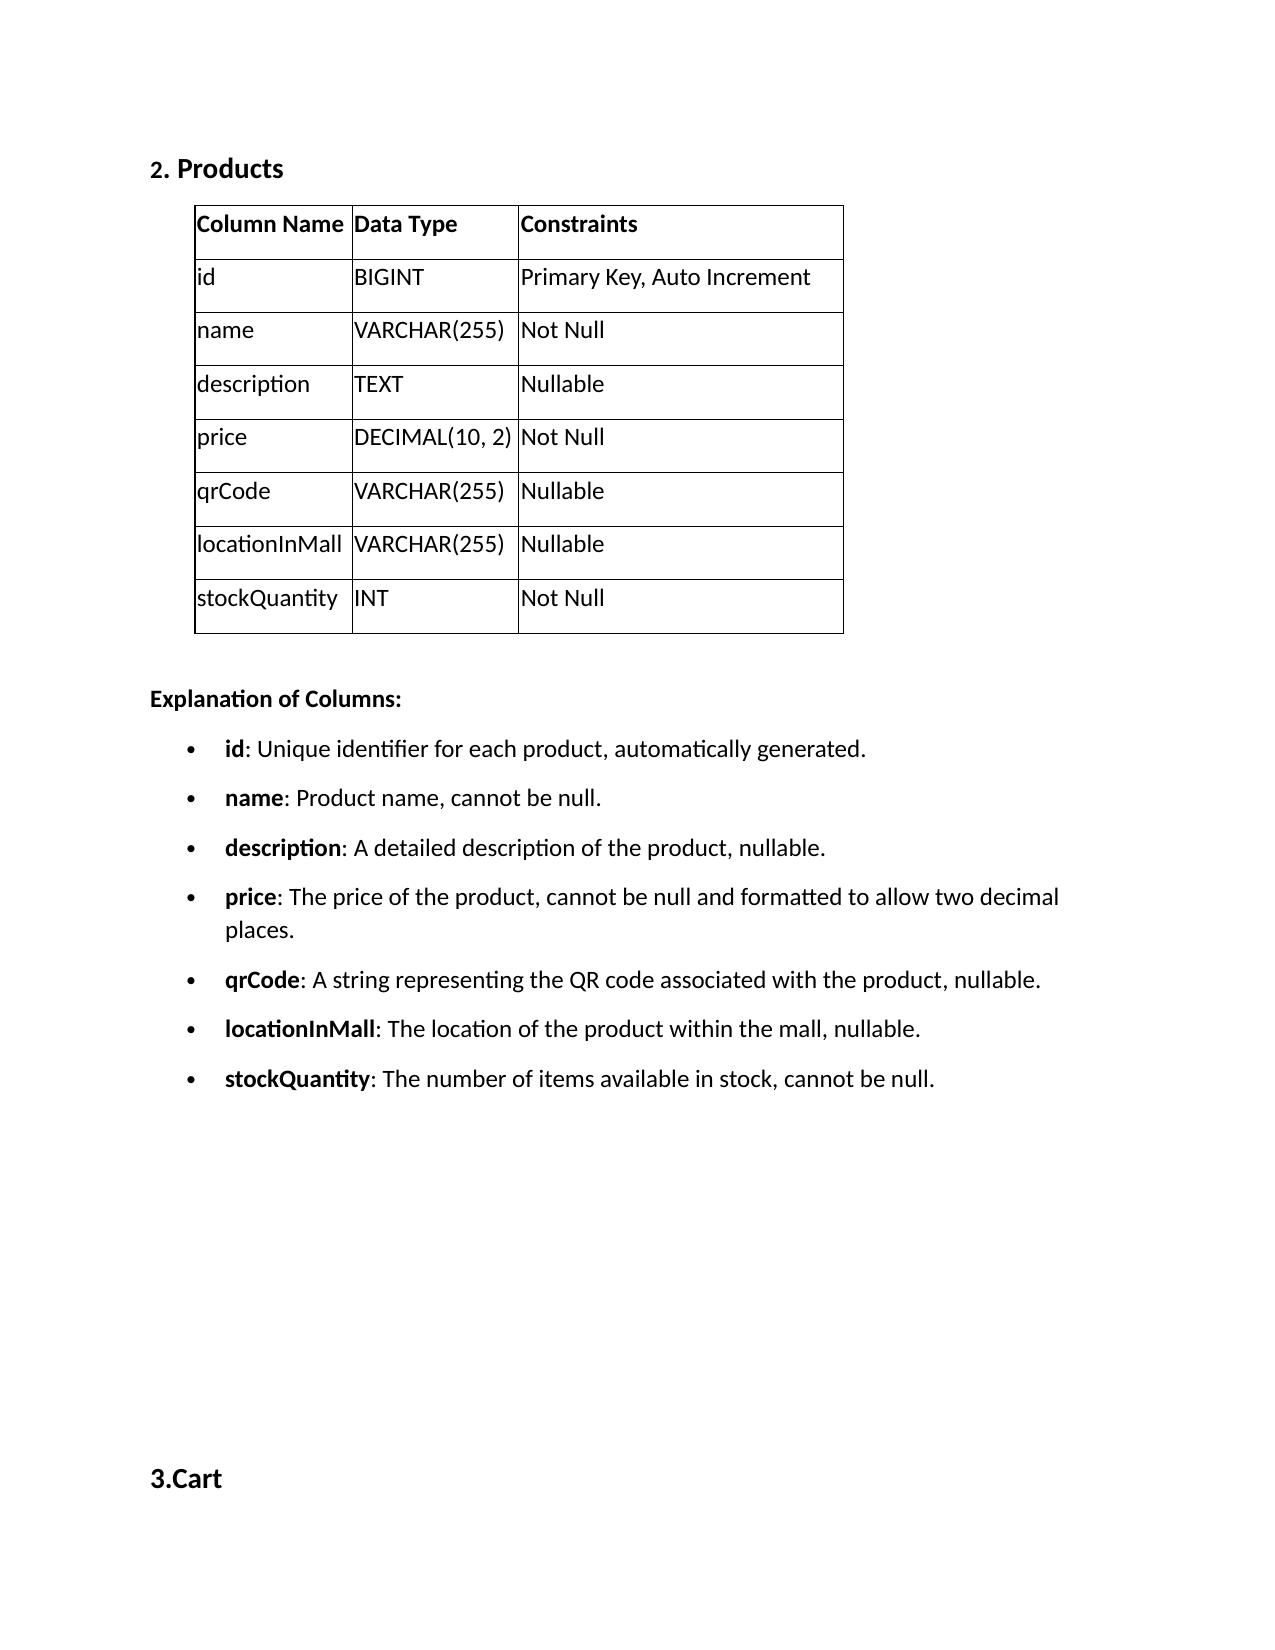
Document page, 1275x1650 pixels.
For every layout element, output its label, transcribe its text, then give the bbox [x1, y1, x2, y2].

table_header Column Name [196, 206, 352, 258]
table_cell Not Null [519, 580, 843, 633]
list price: The price of the product, cannot be null and formatted to allow two decimal places. [187, 882, 1125, 945]
table_cell Nullable [519, 366, 843, 419]
list stockQuantity: The number of items available in stock, cannot be null. [187, 1063, 1125, 1094]
table_header Constraints [519, 206, 843, 258]
table_cell VARCHAR(255) [353, 473, 518, 526]
table_cell BIGINT [353, 260, 518, 312]
list description: A detailed description of the product, nullable. [187, 832, 1125, 862]
list id: Unique identifier for each product, automatically generated. [187, 733, 1125, 763]
table_cell Not Null [519, 420, 843, 472]
table_cell description [196, 366, 352, 419]
table_cell price [196, 420, 352, 472]
table_cell VARCHAR(255) [353, 313, 518, 365]
list name: Product name, cannot be null. [187, 782, 1125, 813]
list qrCode: A string representing the QR code associated with the product, nullable. [187, 964, 1125, 994]
table_cell locationInMall [196, 527, 352, 579]
text 3.Cart [150, 1460, 1125, 1496]
table_cell id [196, 260, 352, 312]
table_cell INT [353, 580, 518, 633]
table_cell Nullable [519, 527, 843, 579]
table_cell Nullable [519, 473, 843, 526]
table_cell VARCHAR(255) [353, 527, 518, 579]
text 2. Products [150, 150, 1125, 186]
list locationInMall: The location of the product within the mall, nullable. [187, 1014, 1125, 1044]
table_cell DECIMAL(10, 2) [353, 420, 518, 472]
table_cell qrCode [196, 473, 352, 526]
table_header Data Type [353, 206, 518, 258]
text Explanation of Columns: [150, 683, 1125, 714]
table_cell TEXT [353, 366, 518, 419]
table_cell name [196, 313, 352, 365]
table_cell stockQuantity [196, 580, 352, 633]
table_cell Not Null [519, 313, 843, 365]
table_cell Primary Key, Auto Increment [519, 260, 843, 312]
